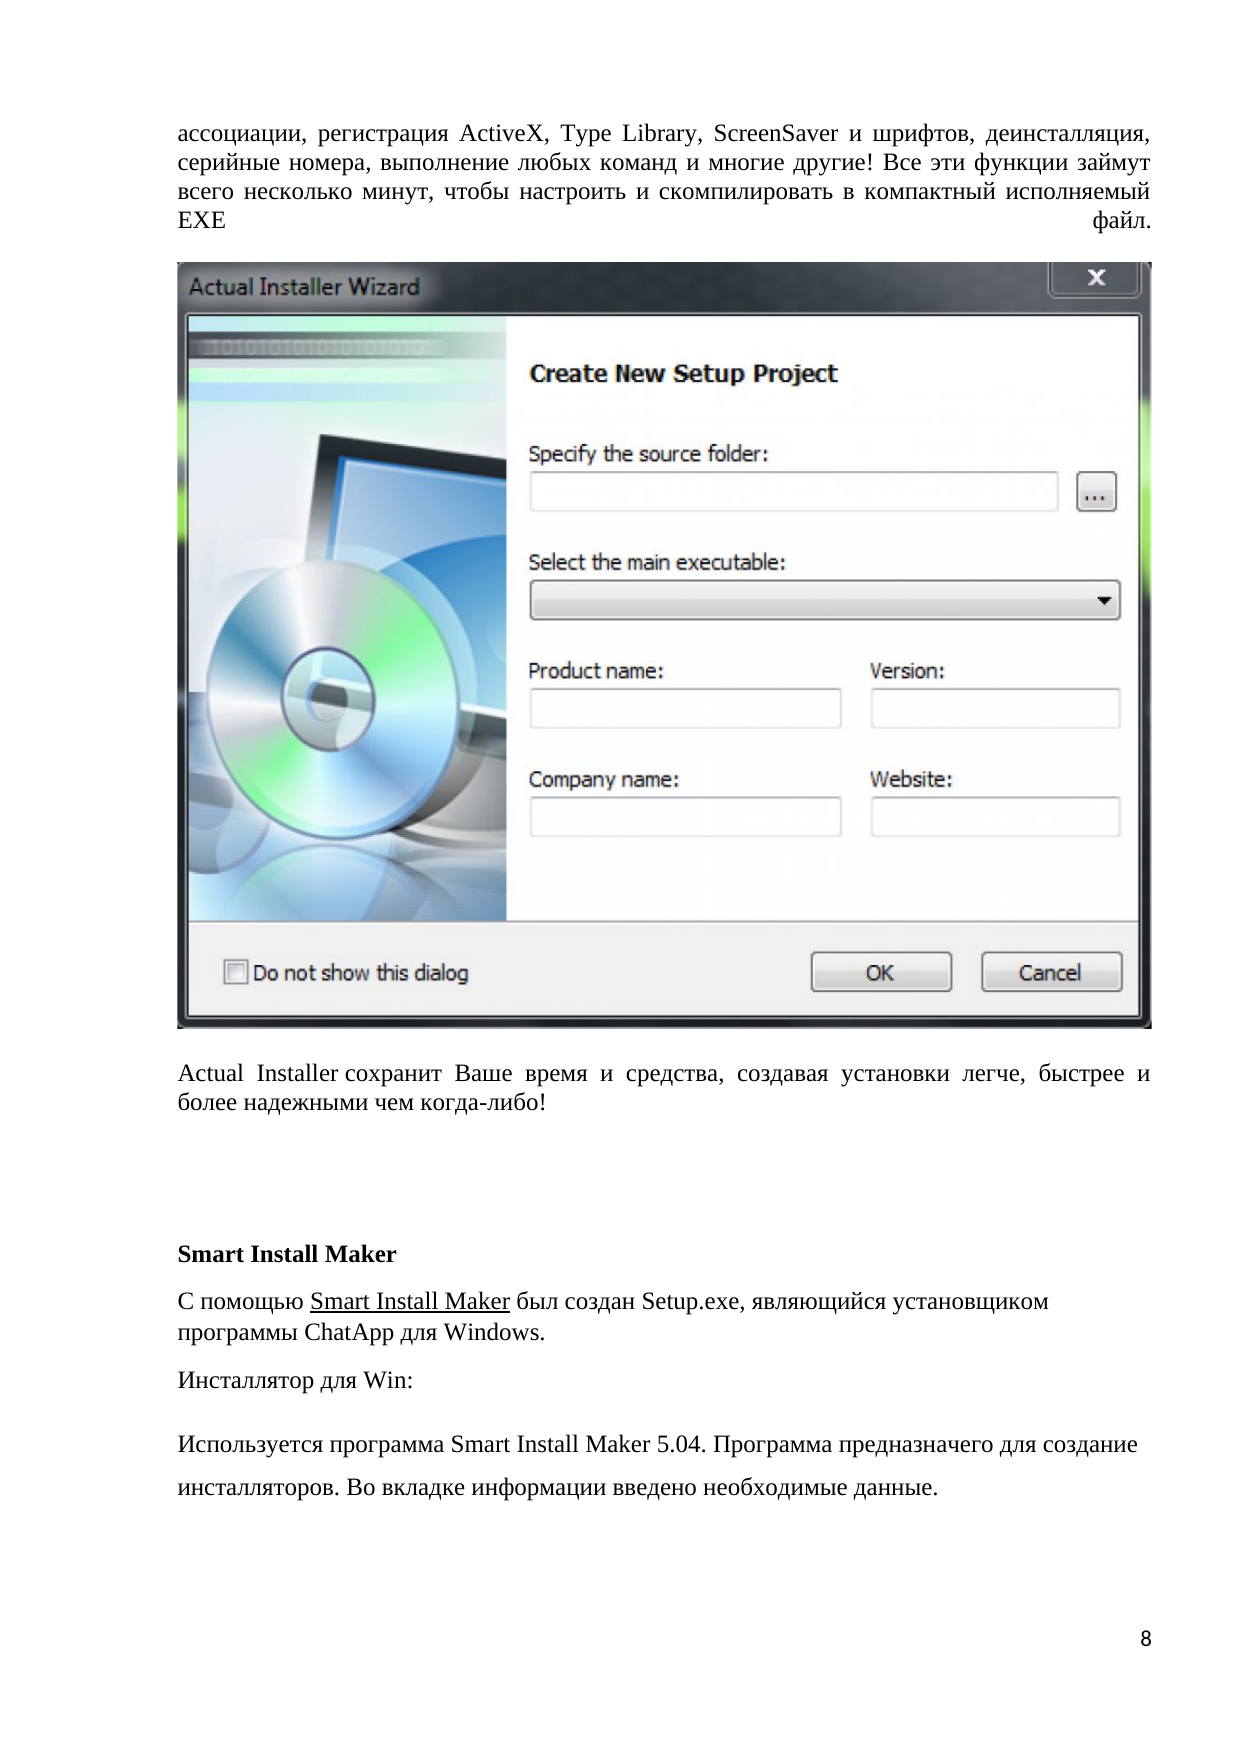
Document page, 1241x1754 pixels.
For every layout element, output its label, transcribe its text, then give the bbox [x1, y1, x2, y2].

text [177, 118, 1152, 262]
text Actual Installer сохранит Ваше время и средства, создавая установки легче, быстрее и более надежными чем когда-либо! [177, 1058, 1152, 1116]
text С помощью Smart Install Maker был создан Setup.exe, являющийся установщиком программы ChatApp для Windows. [177, 1286, 1152, 1346]
text Инсталлятор для Win: [177, 1365, 1152, 1394]
picture [177, 262, 1152, 1029]
text Smart Install Maker [177, 1239, 1152, 1267]
